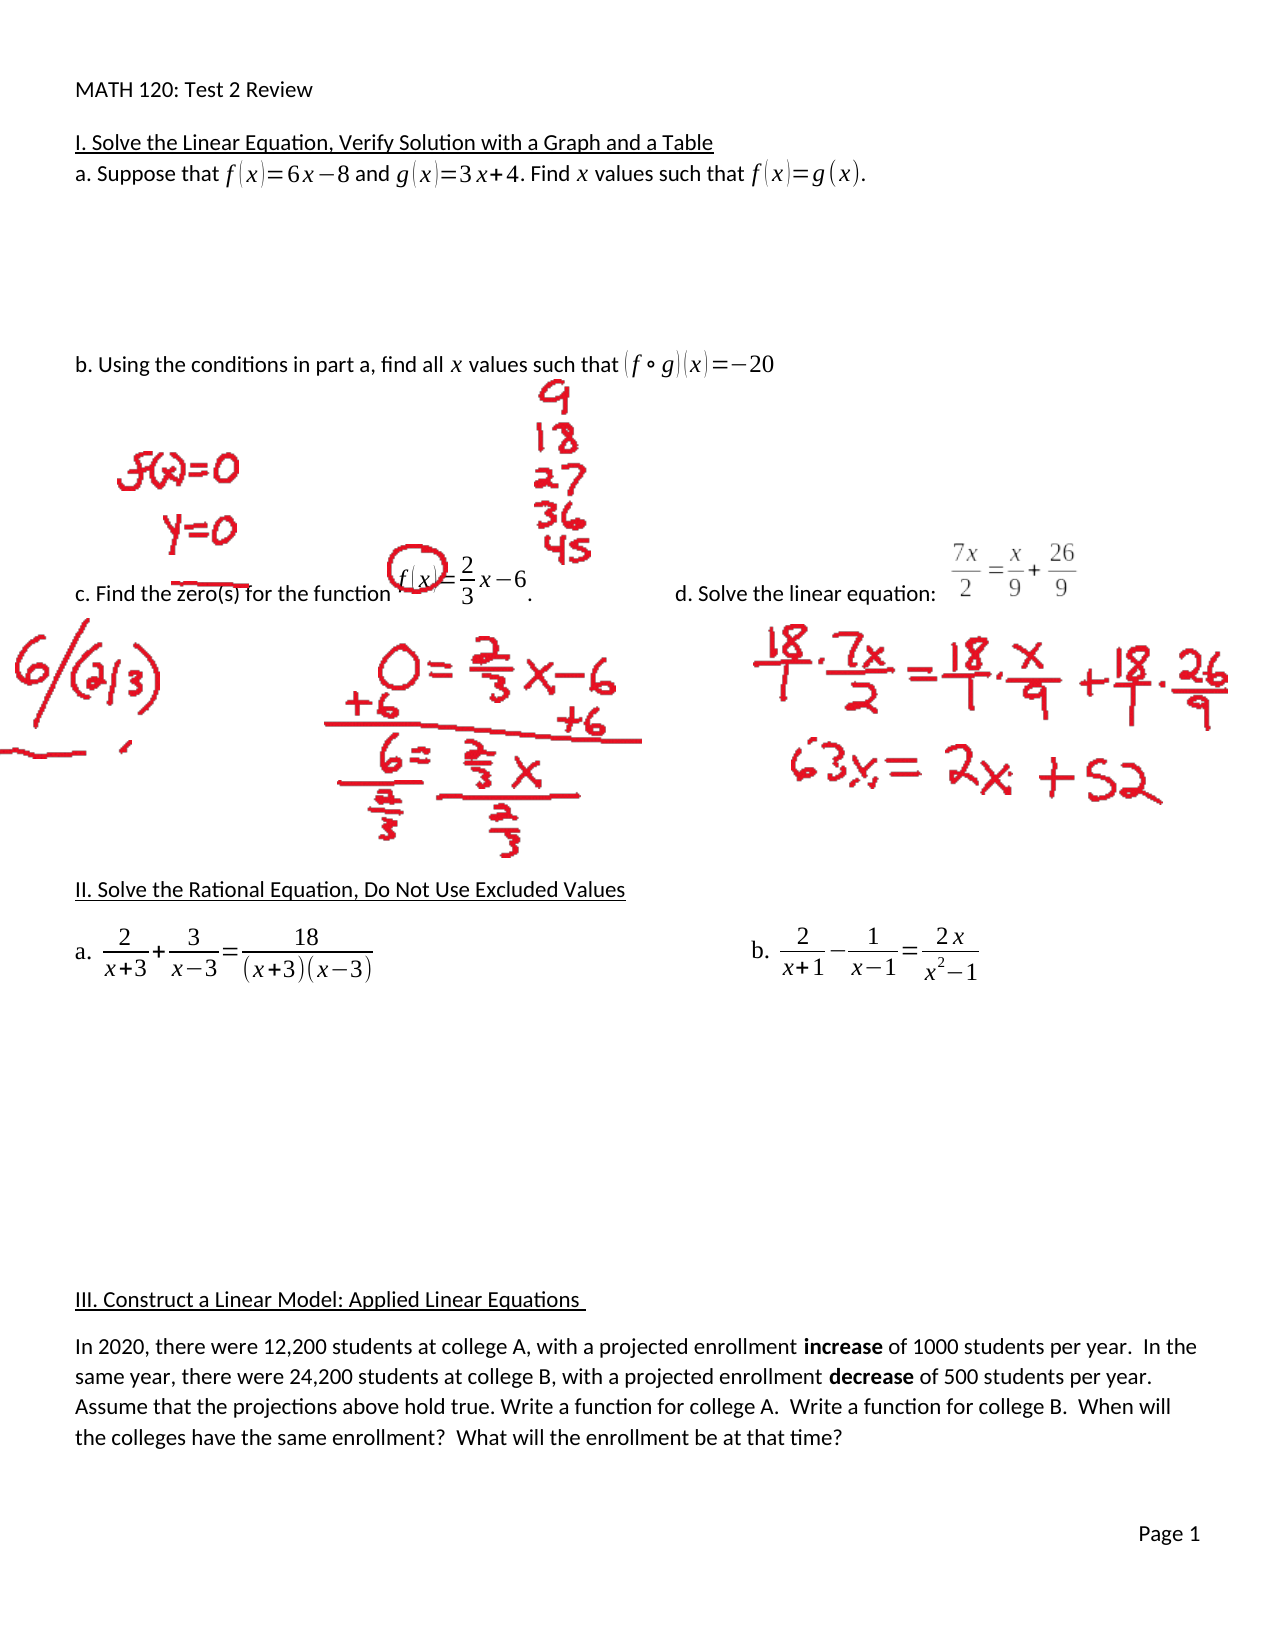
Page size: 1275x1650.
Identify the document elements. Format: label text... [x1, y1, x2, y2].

picture [171, 581, 249, 588]
picture [324, 636, 642, 858]
picture [534, 379, 591, 565]
text In 2020, there were 12,200 students at college A, with a projected enrollment increase of 1000 students per year. In the same year, there were 24,200 students at college B, with a projected enrollment decrease of 500 students per year. Assume that the projections above hold true. Write a function for college A. Write a function for college B. When will the colleges have the same enrollment? What will the enrollment be at that time? [75, 1332, 1200, 1451]
text a. Suppose that and . Find values such that . [75, 158, 1200, 189]
text b. Using the conditions in part a, find all values such that [75, 349, 1200, 379]
picture [117, 451, 239, 491]
picture [753, 624, 1228, 731]
picture [0, 740, 132, 759]
text II. Solve the Rational Equation, Do Not Use Excluded Values [75, 876, 1200, 904]
picture [791, 737, 922, 789]
picture [15, 618, 160, 729]
subtitle I. Solve the Linear Equation, Verify Solution with a Graph and a Table [75, 128, 1200, 156]
picture [945, 744, 1013, 795]
picture [1039, 757, 1163, 805]
text c. Find the zero(s) for the function . d. Solve the linear equation: [75, 539, 1200, 622]
picture [387, 544, 448, 594]
picture [163, 514, 237, 555]
text III. Construct a Linear Model: Applied Linear Equations [75, 1285, 1200, 1313]
